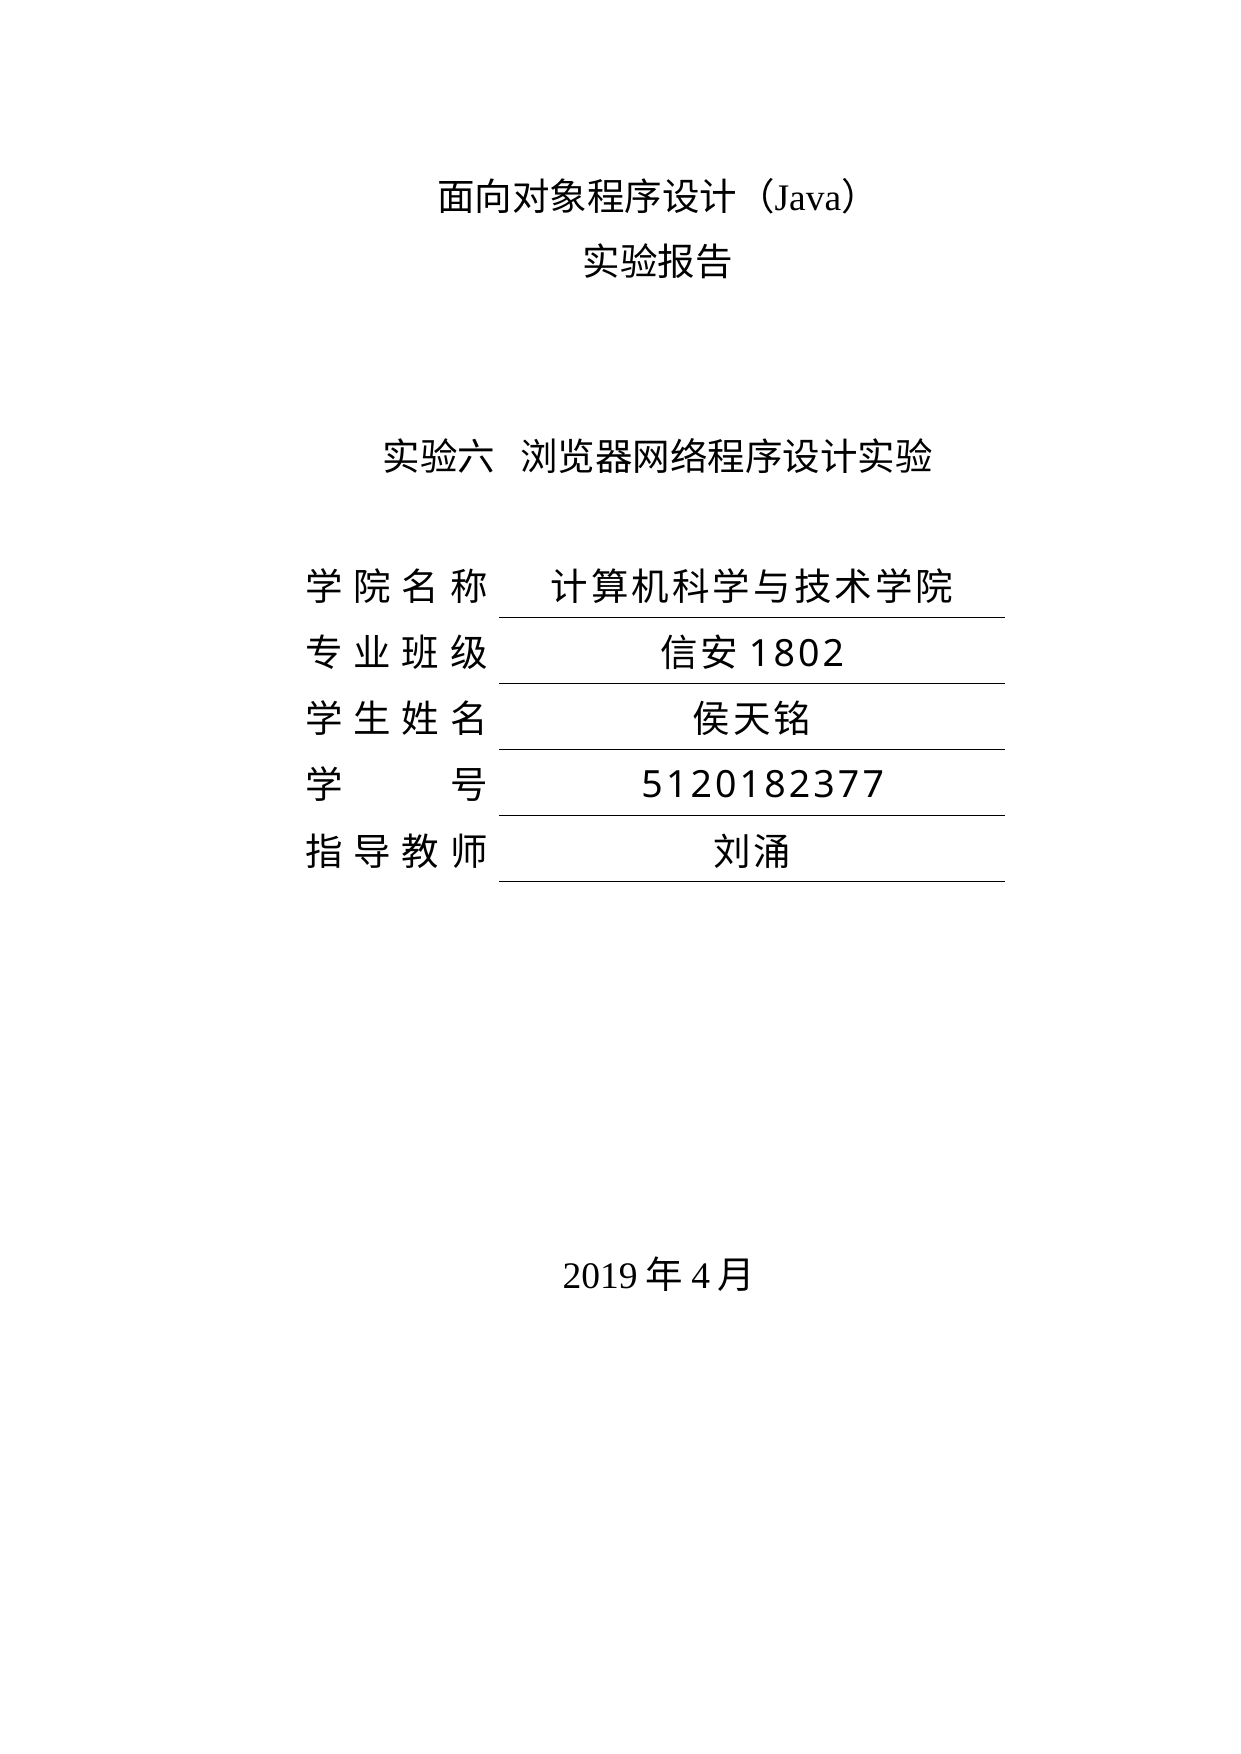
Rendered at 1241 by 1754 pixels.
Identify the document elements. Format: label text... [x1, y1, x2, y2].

text 实验六 浏览器网络程序设计实验 [187, 422, 1053, 487]
table_cell 学号 [294, 749, 499, 815]
table_cell 学生姓名 [294, 683, 499, 749]
table_cell 专业班级 [294, 617, 499, 683]
table_cell 信安1802 [499, 618, 1005, 683]
table_cell 指导教师 [294, 815, 499, 881]
text 实验报告 [187, 227, 1053, 292]
table_cell 侯天铭 [499, 684, 1005, 749]
text 面向对象程序设计（Java） [187, 162, 1053, 227]
table_header 学院名称 [294, 552, 499, 617]
table_cell 5120182377 [499, 750, 1005, 815]
text 2019年 4月 [187, 1240, 1053, 1305]
table_header 计算机科学与技术学院 [499, 552, 1005, 617]
table_cell 刘涌 [499, 816, 1005, 881]
